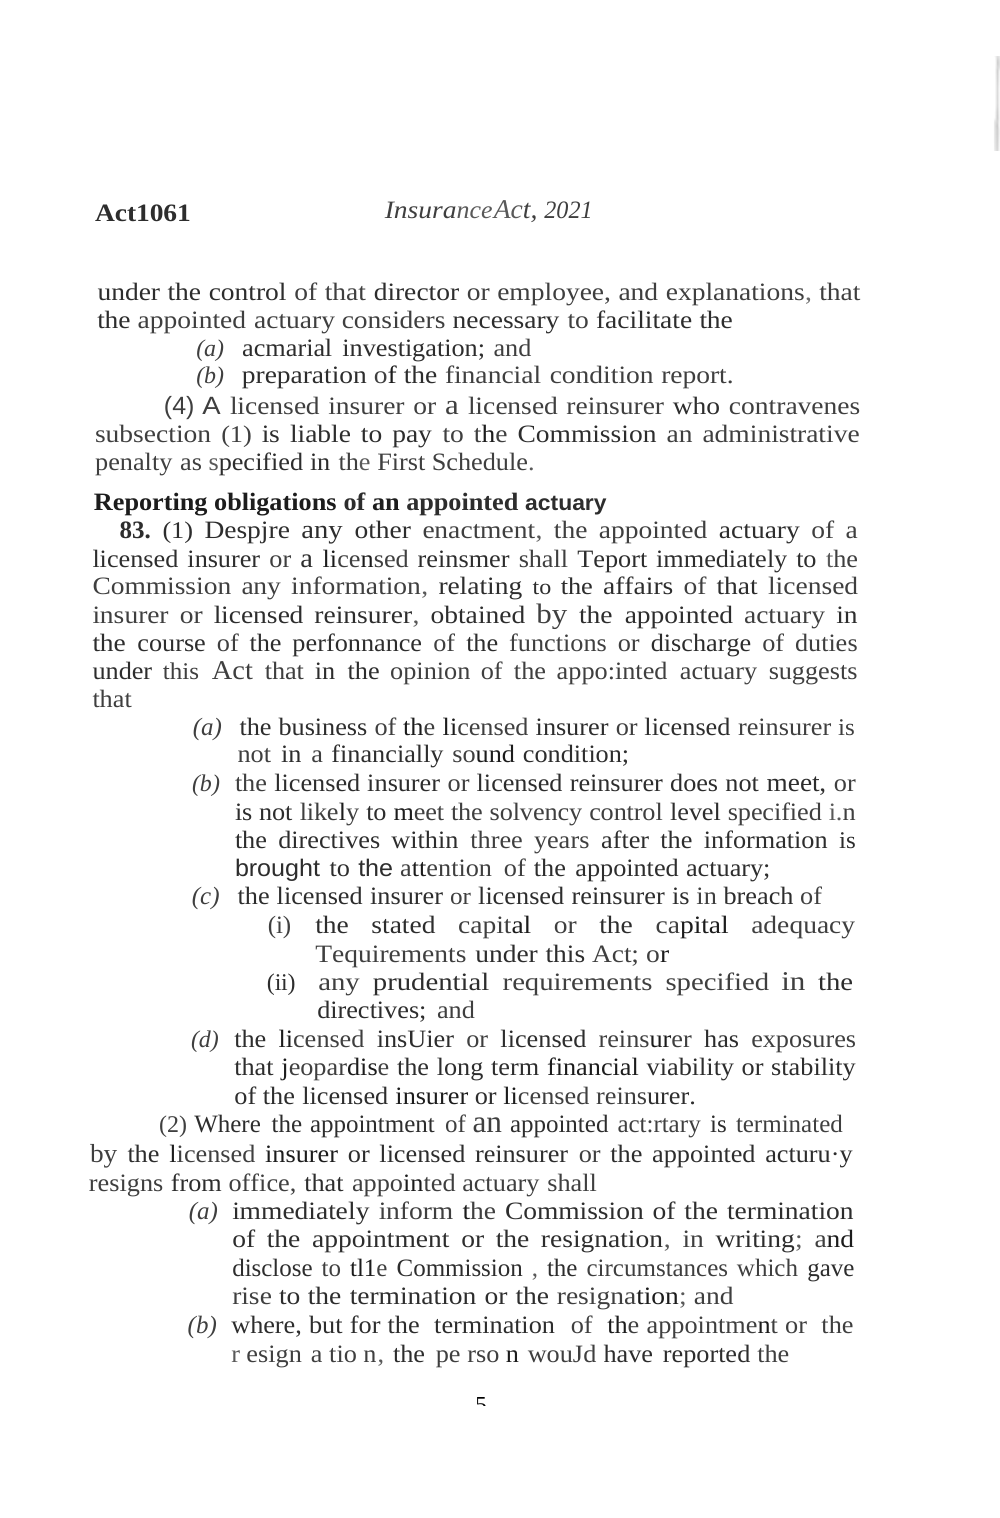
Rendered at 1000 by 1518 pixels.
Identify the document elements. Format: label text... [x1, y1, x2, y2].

list the stated capital or the capital adequacy Tequirements under this Act; or [268, 910, 855, 968]
list Where the appointment of an appointed act:rtary is terminated [159, 1110, 1000, 1138]
list any prudential requirements specified in the [267, 968, 1000, 996]
text not in a financially sound condition; [237, 741, 1000, 768]
list the business of the licensed insurer or licensed reinsurer is [193, 712, 1000, 741]
list preparation of the financial condition report. [196, 362, 1000, 389]
list the licensed insurer or licensed reinsurer is in breach of [192, 882, 1000, 910]
picture [993, 56, 1000, 151]
text under the control of that director or employee, and explanations, that the appointed actuary considers necessary to facilitate the [97, 278, 860, 334]
text directives; and [317, 996, 1000, 1024]
text by the licensed insurer or licensed reinsurer or the appointed acturu·y resigns from office, that appointed actuary shall [89, 1138, 853, 1197]
text Act1061 InsuranceAct, 2021 [95, 193, 1000, 226]
list where, but for the termination of the appointment or the r esign a tio n, the pe rso n wouJd have reported the [187, 1310, 854, 1367]
list (1) Despjre any other enactment, the appointed actuary of a licensed insurer or a licensed reinsmer shall Teport immediately to the Commission any information, relating to the affairs of that licensed insurer or licensed reinsurer, obtained by the appointed actuary in the course of the perfonnance of the functions or discharge of duties under this Act that in the opinion of the appo:inted actuary suggests that [92, 516, 858, 712]
list the licensed insurer or licensed reinsurer does not meet, or is not likely to meet the solvency control level specified i.n the directives within three years after the information is brought to the attention of the appointed actuary; [192, 768, 856, 882]
list acmarial investigation; and [196, 334, 1000, 362]
text Reporting obligations of an appointed actuary [94, 488, 1000, 516]
list immediately inform the Commission of the termination of the appointment or the resignation, in writing; and disclose to tl1e Commission , the circumstances which gave rise to the termination or the resignation; and [188, 1197, 854, 1310]
list the licensed insUier or licensed reinsurer has exposures that jeopardise the long term financial viability or stability of the licensed insurer or licensed reinsurer. [191, 1024, 856, 1110]
list A licensed insurer or a licensed reinsurer who contravenes subsection (1) is liable to pay to the Commission an administrative penalty as specified in the First Schedule. [95, 389, 860, 476]
